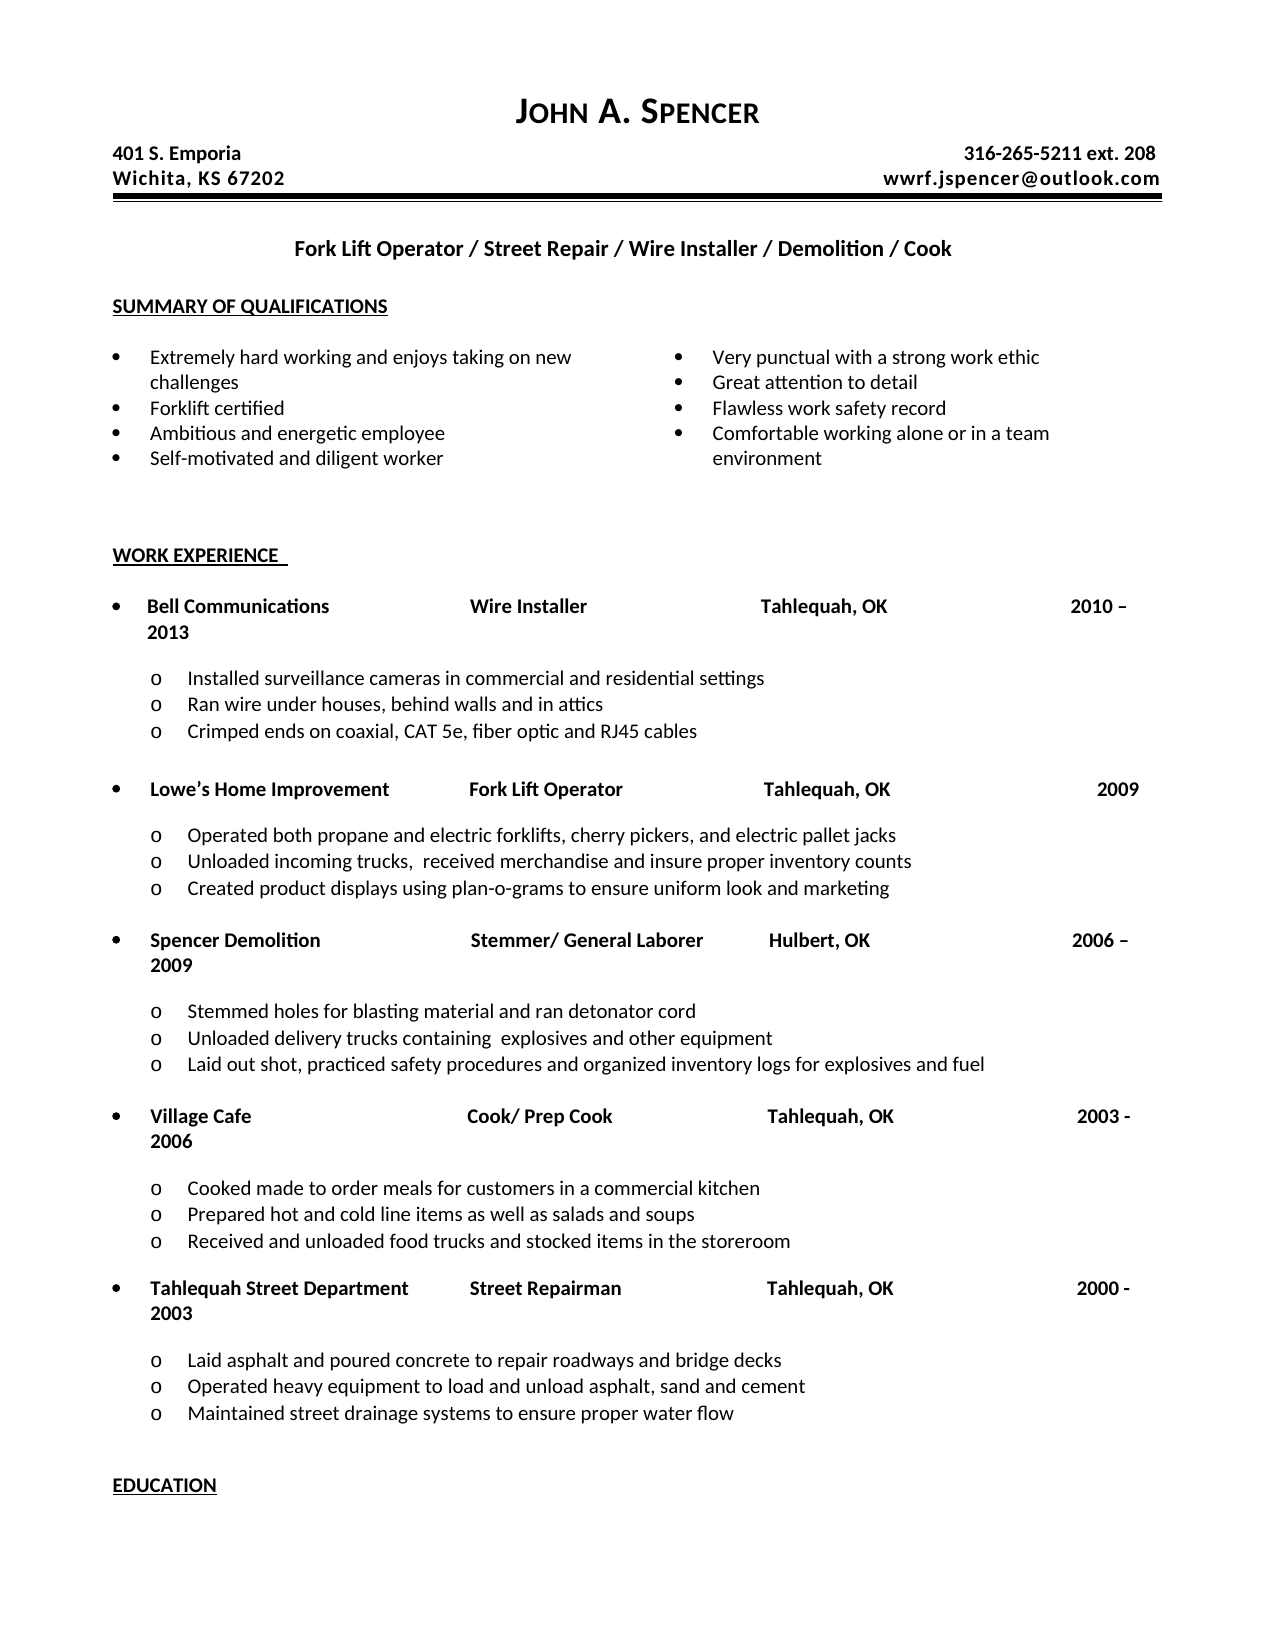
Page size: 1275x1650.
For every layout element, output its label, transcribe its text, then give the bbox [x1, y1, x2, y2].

list Received and unloaded food trucks and stocked items in the storeroom [150, 1228, 1162, 1254]
list Great attention to detail [675, 369, 1162, 395]
list Prepared hot and cold line items as well as salads and soups [150, 1201, 1162, 1228]
list Installed surveillance cameras in commercial and residential settings [150, 665, 1162, 692]
text WORK EXPERIENCE [112, 543, 1162, 568]
list Ambitious and energetic employee [112, 420, 600, 446]
list Spencer Demolition Stemmer/ General Laborer Hulbert, OK 2006 – 2009 [112, 927, 1162, 978]
list Comfortable working alone or in a team environment [675, 420, 1162, 471]
list Bell Communications Wire Installer Tahlequah, OK 2010 – 2013 [112, 593, 1162, 644]
text Fork Lift Operator / Street Repair / Wire Installer / Demolition / Cook [84, 234, 1162, 262]
text 401 S. Emporia 316-265-5211 ext. 208 [112, 140, 1162, 166]
list Flawless work safety record [675, 395, 1162, 420]
text SUMMARY OF QUALIFICATIONS [84, 293, 1162, 318]
subtitle John A. Spencer [112, 87, 1162, 133]
list Self-motivated and diligent worker [112, 446, 600, 471]
list Tahlequah Street Department Street Repairman Tahlequah, OK 2000 - 2003 [112, 1275, 1162, 1326]
list Village Cafe Cook/ Prep Cook Tahlequah, OK 2003 - 2006 [112, 1103, 1162, 1154]
list Forklift certified [112, 395, 600, 420]
list Lowe’s Home Improvement Fork Lift Operator Tahlequah, OK 2009 [112, 776, 1162, 801]
text Wichita, KS 67202 wwrf.jspencer@outlook.com [112, 166, 1162, 202]
list Operated both propane and electric forklifts, cherry pickers, and electric pallet jacks [150, 822, 1162, 848]
list Crimped ends on coaxial, CAT 5e, fiber optic and RJ45 cables [150, 718, 1162, 744]
list Maintained street drainage systems to ensure proper water flow [150, 1400, 1162, 1426]
list Laid out shot, practiced safety procedures and organized inventory logs for explosives and fuel [150, 1051, 1162, 1078]
list Stemmed holes for blasting material and ran detonator cord [150, 998, 1162, 1025]
text EDUCATION [112, 1472, 1162, 1498]
list Extremely hard working and enjoys taking on new challenges [112, 344, 600, 395]
list Unloaded incoming trucks, received merchandise and insure proper inventory counts [150, 848, 1162, 875]
list Very punctual with a strong work ethic [675, 344, 1162, 369]
list Ran wire under houses, behind walls and in attics [150, 692, 1162, 718]
list Created product displays using plan-o-grams to ensure uniform look and marketing [150, 875, 1162, 901]
list Cooked made to order meals for customers in a commercial kitchen [150, 1175, 1162, 1201]
list Operated heavy equipment to load and unload asphalt, sand and cement [150, 1373, 1162, 1400]
list Laid asphalt and poured concrete to repair roadways and bridge decks [150, 1347, 1162, 1373]
list Unloaded delivery trucks containing explosives and other equipment [150, 1025, 1162, 1051]
